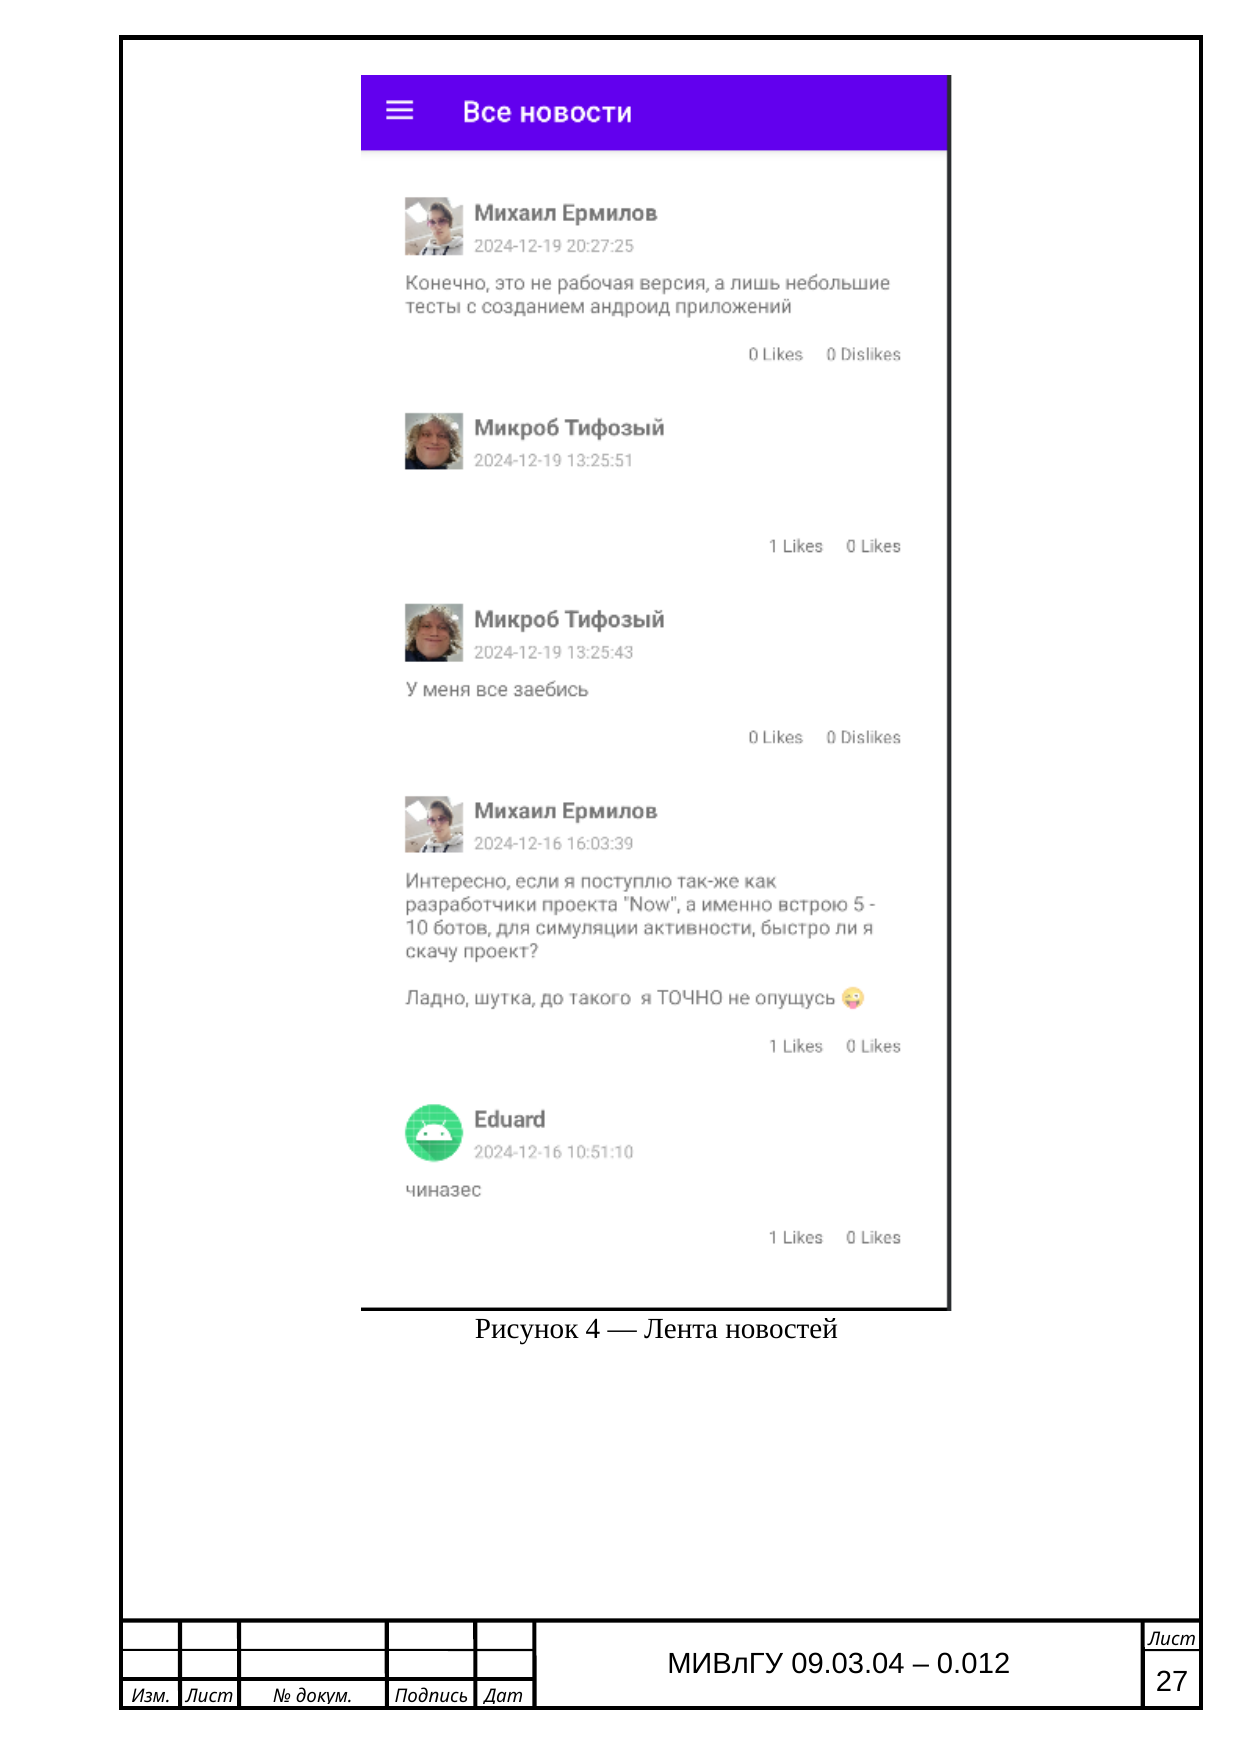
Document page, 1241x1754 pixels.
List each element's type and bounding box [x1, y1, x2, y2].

picture [361, 75, 952, 1311]
